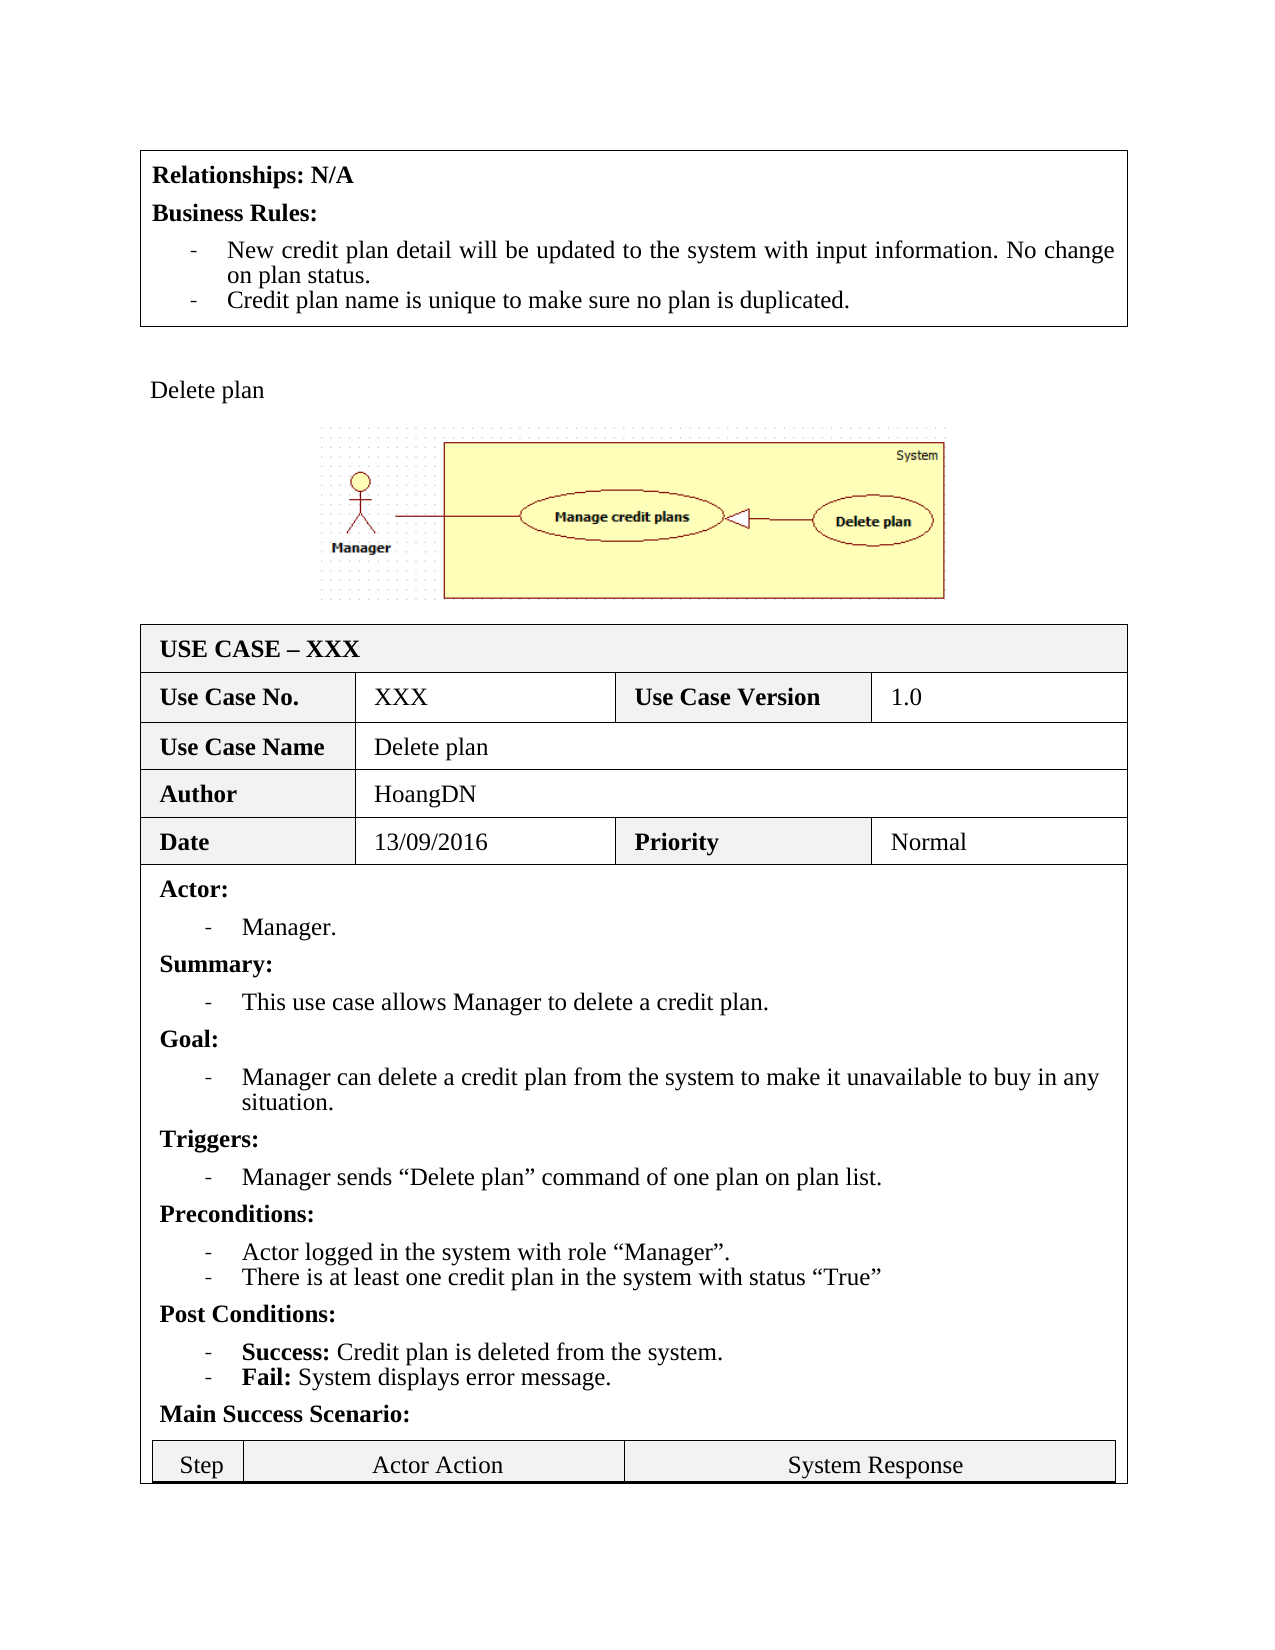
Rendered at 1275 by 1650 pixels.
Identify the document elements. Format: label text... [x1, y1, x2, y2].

table_cell Use Case Version [616, 673, 871, 722]
text Delete plan [150, 375, 1125, 403]
table_cell Delete plan [356, 723, 1127, 769]
table_cell 1.0 [872, 673, 1127, 722]
table_cell HoangDN [356, 770, 1127, 817]
table_header USE CASE – XXX [141, 625, 1127, 672]
table_cell Author [141, 770, 355, 817]
table_cell Priority [616, 818, 871, 864]
table_cell XXX [356, 673, 615, 722]
table_cell Normal [872, 818, 1127, 864]
table_cell Use Case No. [141, 673, 355, 722]
picture [321, 422, 954, 606]
table_cell Date [141, 818, 355, 864]
table_cell Use Case Name [141, 723, 355, 769]
table_cell 13/09/2016 [356, 818, 615, 864]
